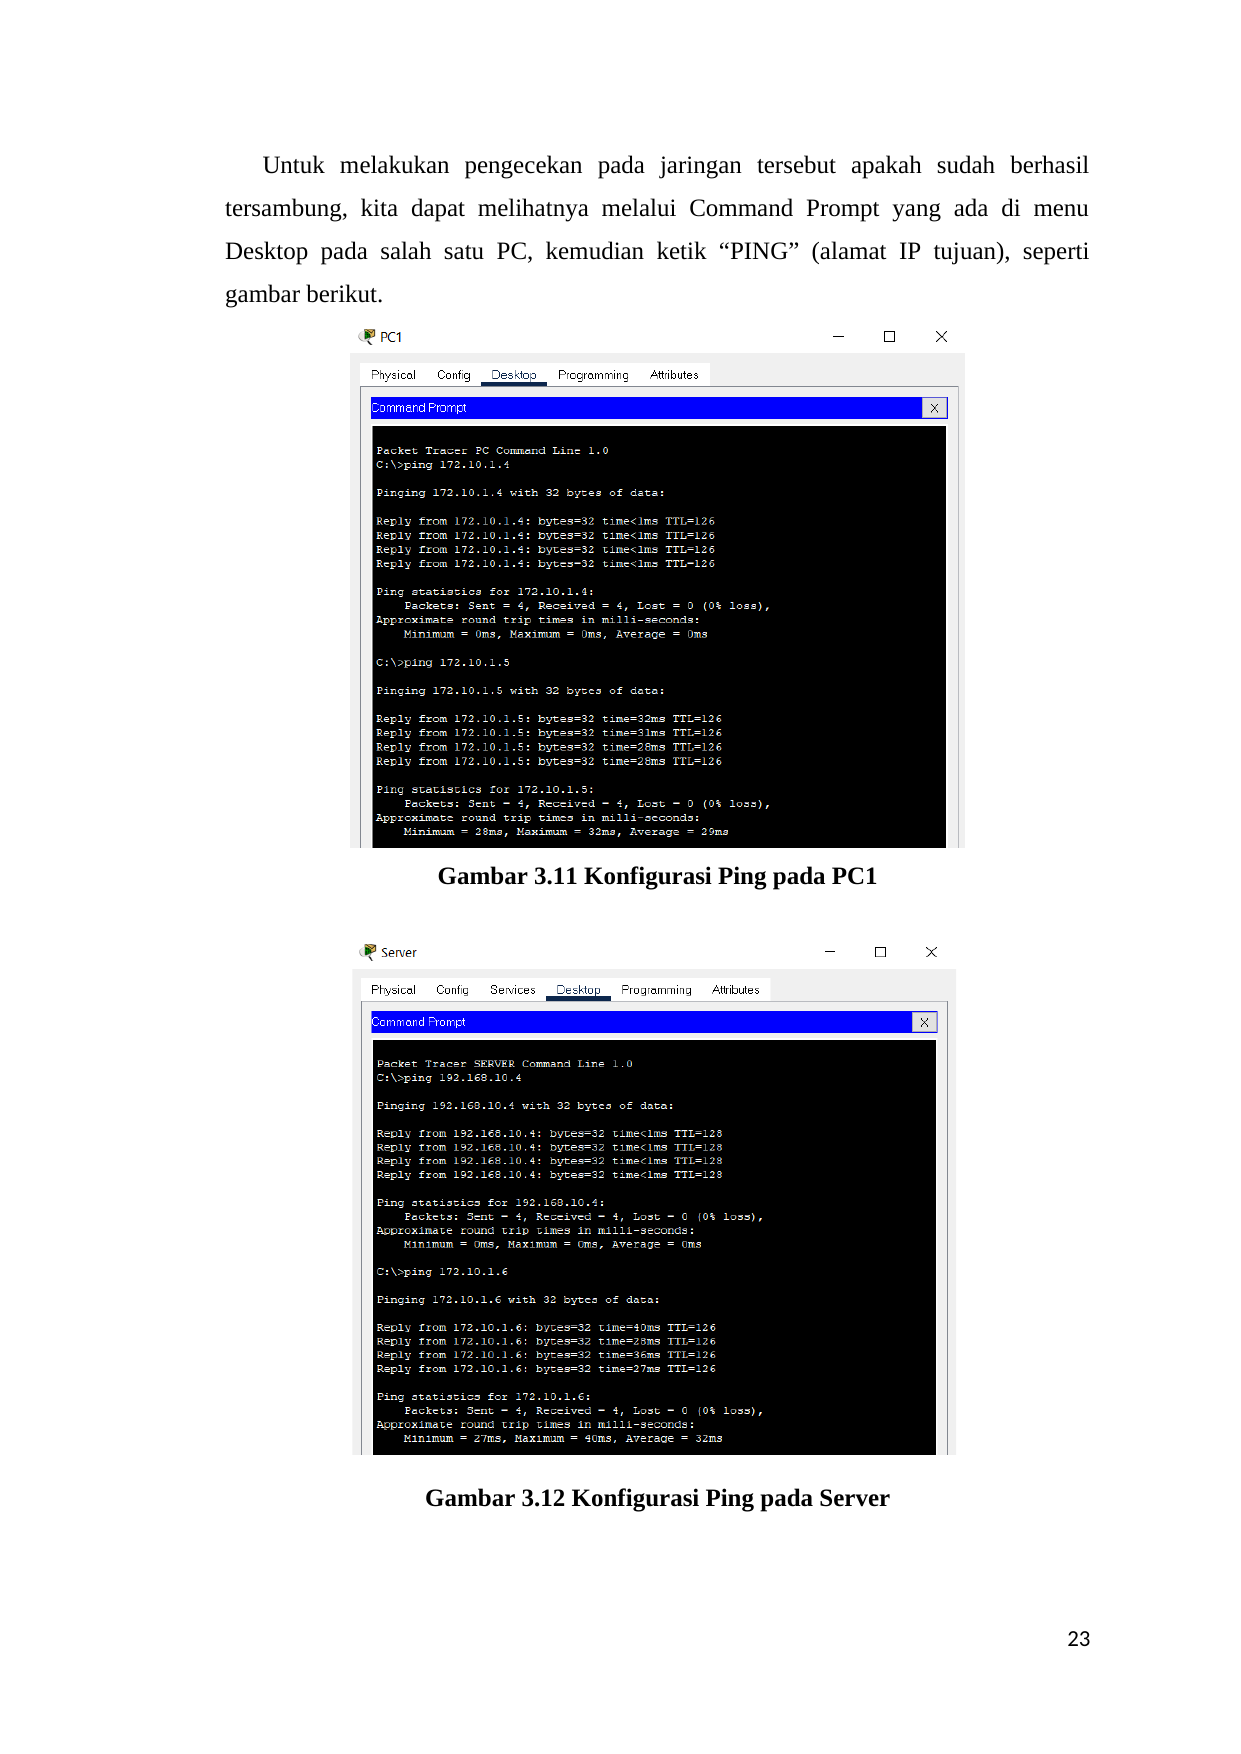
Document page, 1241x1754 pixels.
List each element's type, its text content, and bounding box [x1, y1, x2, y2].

list Untuk melakukan pengecekan pada jaringan tersebut apakah sudah berhasil tersambung, kita dapat melihatnya melalui Command Prompt yang ada di menu Desktop pada salah satu PC, kemudian ketik “PING” (alamat IP tujuan), seperti gambar berikut. [225, 150, 1090, 308]
list Gambar 3.11 Konfigurasi Ping pada PC1 [225, 861, 1090, 890]
picture [352, 937, 957, 1455]
picture [350, 322, 965, 848]
